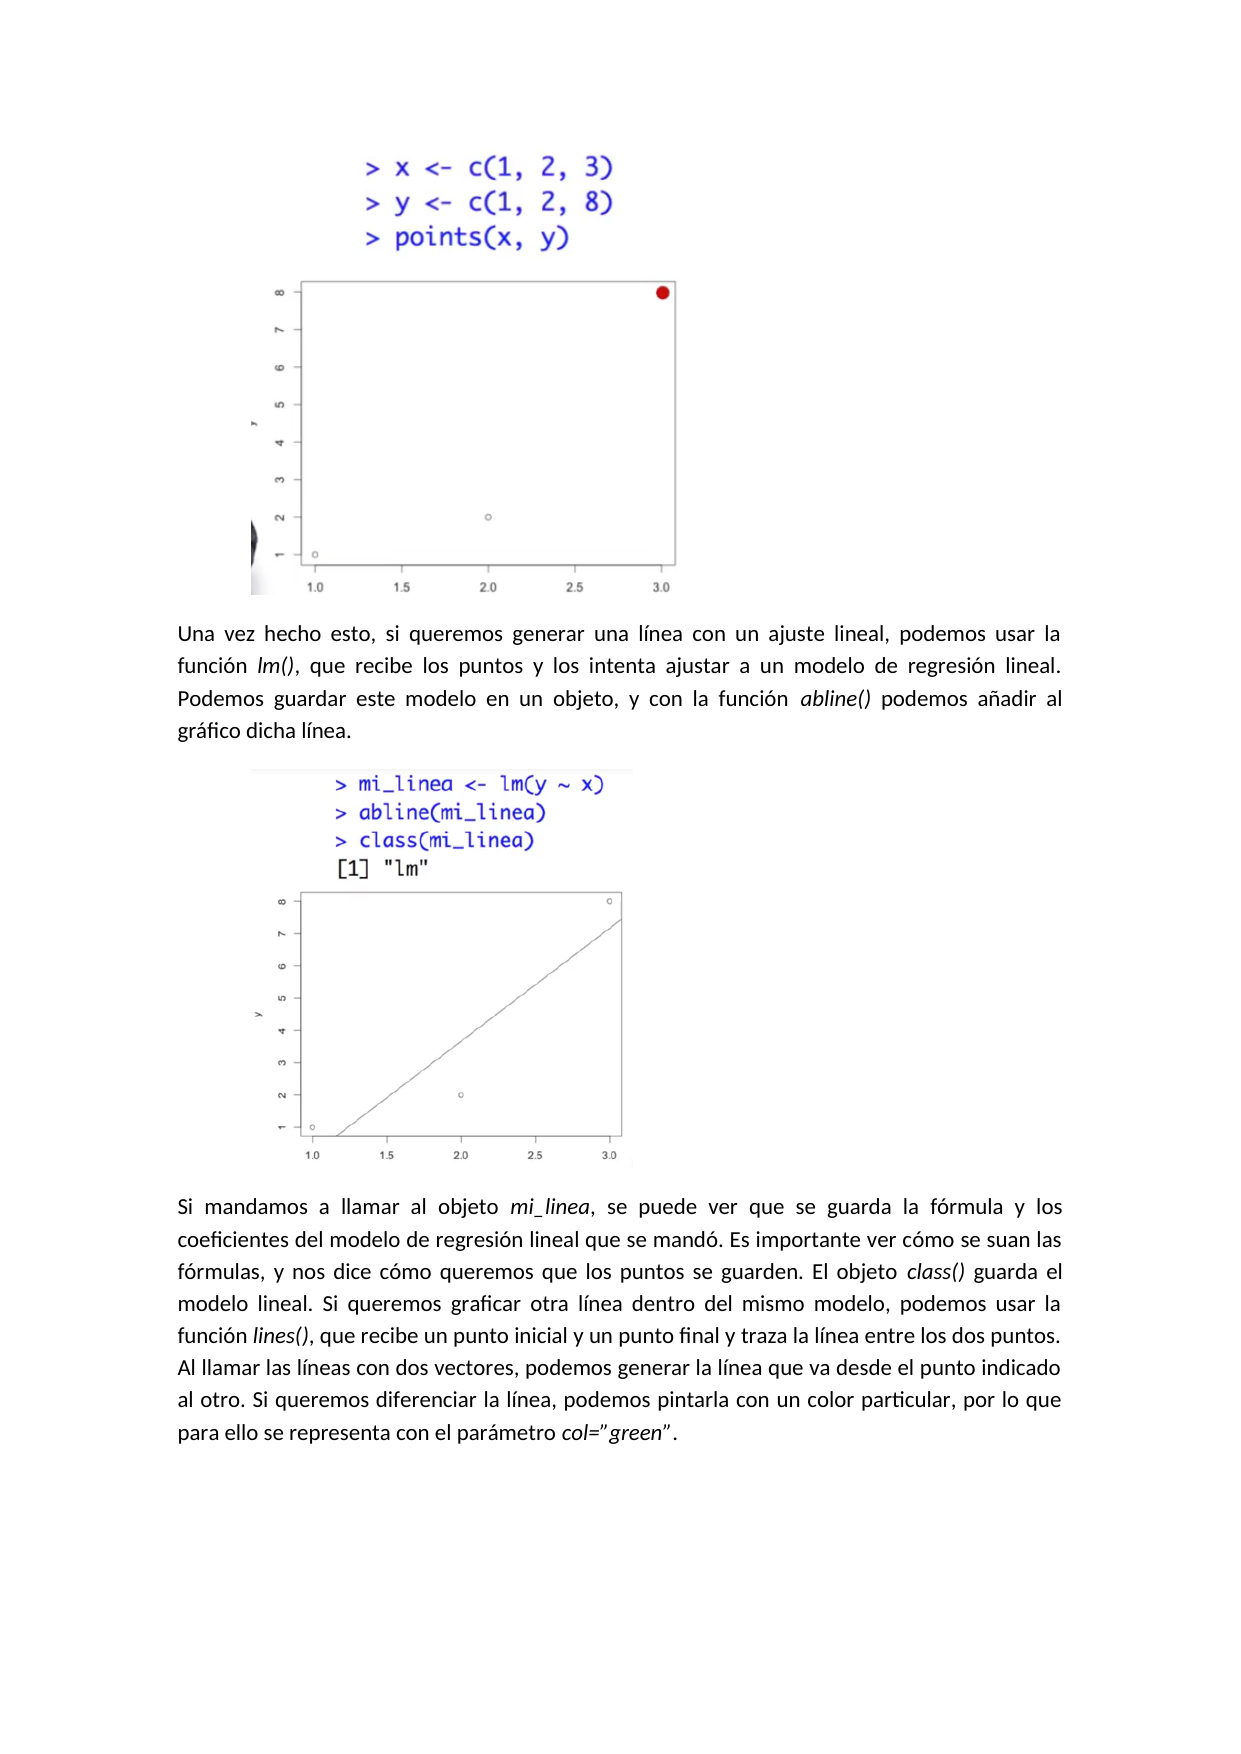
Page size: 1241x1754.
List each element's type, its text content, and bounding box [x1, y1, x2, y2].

picture [251, 769, 633, 1168]
text Si mandamos a llamar al objeto mi_linea, se puede ver que se guarda la fórmula y los coeficientes del modelo de regresión lineal que se mandó. Es importante ver cómo se suan las fórmulas, y nos dice cómo queremos que los puntos se guarden. El objeto class() guarda el modelo lineal. Si queremos graficar otra línea dentro del mismo modelo, podemos usar la función lines(), que recibe un punto inicial y un punto final y traza la línea entre los dos puntos. Al llamar las líneas con dos vectores, podemos generar la línea que va desde el punto indicado al otro. Si queremos diferenciar la línea, podemos pintarla con un color particular, por lo que para ello se representa con el parámetro col=”green”. [177, 1192, 1063, 1446]
text Una vez hecho esto, si queremos generar una línea con un ajuste lineal, podemos usar la función lm(), que recibe los puntos y los intenta ajustar a un modelo de regresión lineal. Podemos guardar este modelo en un objeto, y con la función abline() podemos añadir al gráfico dicha línea. [177, 619, 1063, 744]
picture [251, 147, 688, 595]
